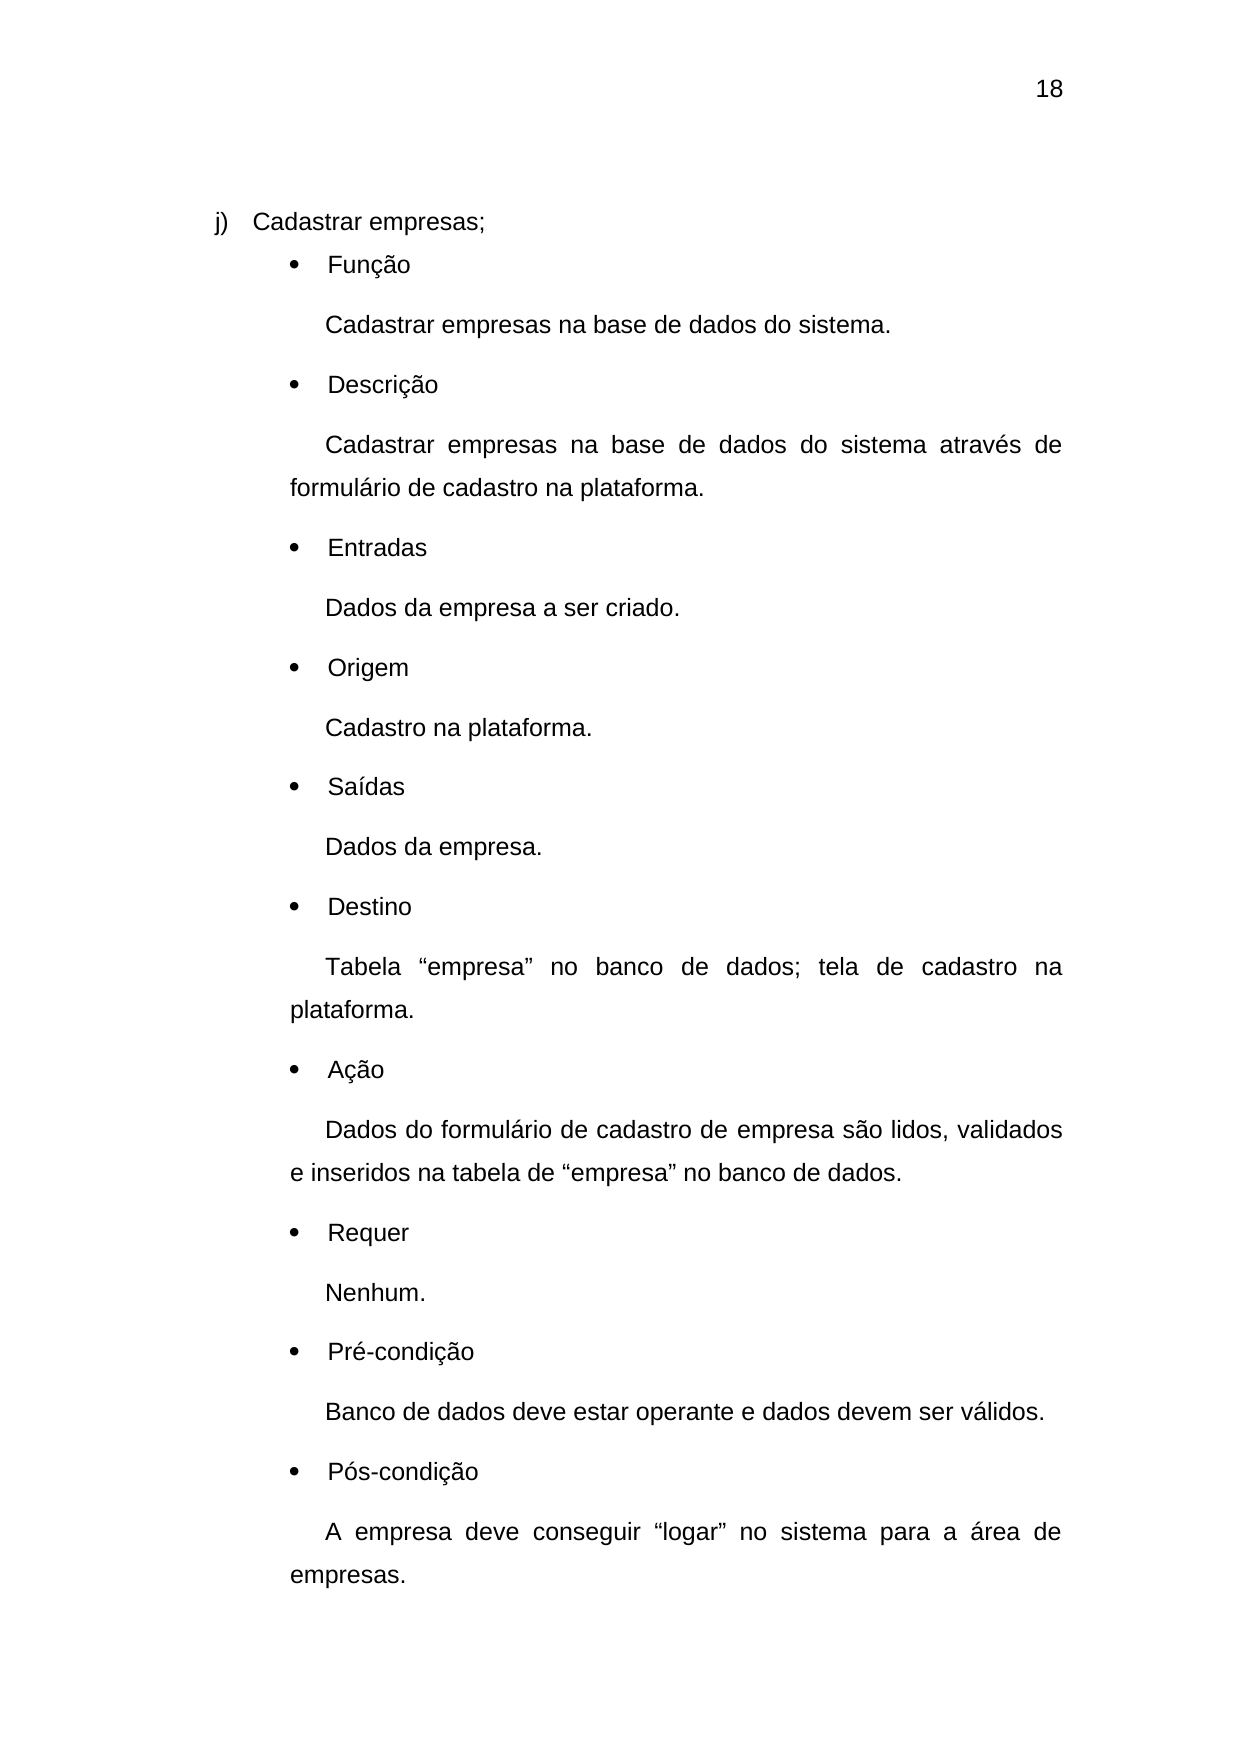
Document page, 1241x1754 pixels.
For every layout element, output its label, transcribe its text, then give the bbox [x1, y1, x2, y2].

list Pré-condição [290, 1337, 1063, 1366]
list Saídas [290, 772, 1063, 801]
list Requer [290, 1218, 1063, 1247]
text Cadastro na plataforma. [290, 713, 1063, 741]
text Dados da empresa. [325, 832, 1063, 861]
list Função [290, 251, 1063, 279]
text Dados do formulário de cadastro de empresa são lidos, validados e inseridos na tabela de “empresa” no banco de dados. [290, 1115, 1063, 1187]
list Pós-condição [290, 1457, 1063, 1486]
list Destino [290, 892, 1063, 921]
list Descrição [290, 370, 1063, 399]
text Cadastrar empresas na base de dados do sistema através de formulário de cadastro na plataforma. [290, 430, 1063, 502]
text Banco de dados deve estar operante e dados devem ser válidos. [290, 1397, 1063, 1426]
list Origem [290, 653, 1063, 682]
text Nenhum. [290, 1278, 1063, 1306]
list Cadastrar empresas; [215, 207, 1063, 236]
text A empresa deve conseguir “logar” no sistema para a área de empresas. [290, 1517, 1063, 1589]
text Dados da empresa a ser criado. [290, 593, 1063, 622]
text Tabela “empresa” no banco de dados; tela de cadastro na plataforma. [290, 952, 1063, 1024]
text Cadastrar empresas na base de dados do sistema. [290, 310, 1063, 339]
list Entradas [290, 533, 1063, 562]
list Ação [290, 1055, 1063, 1084]
